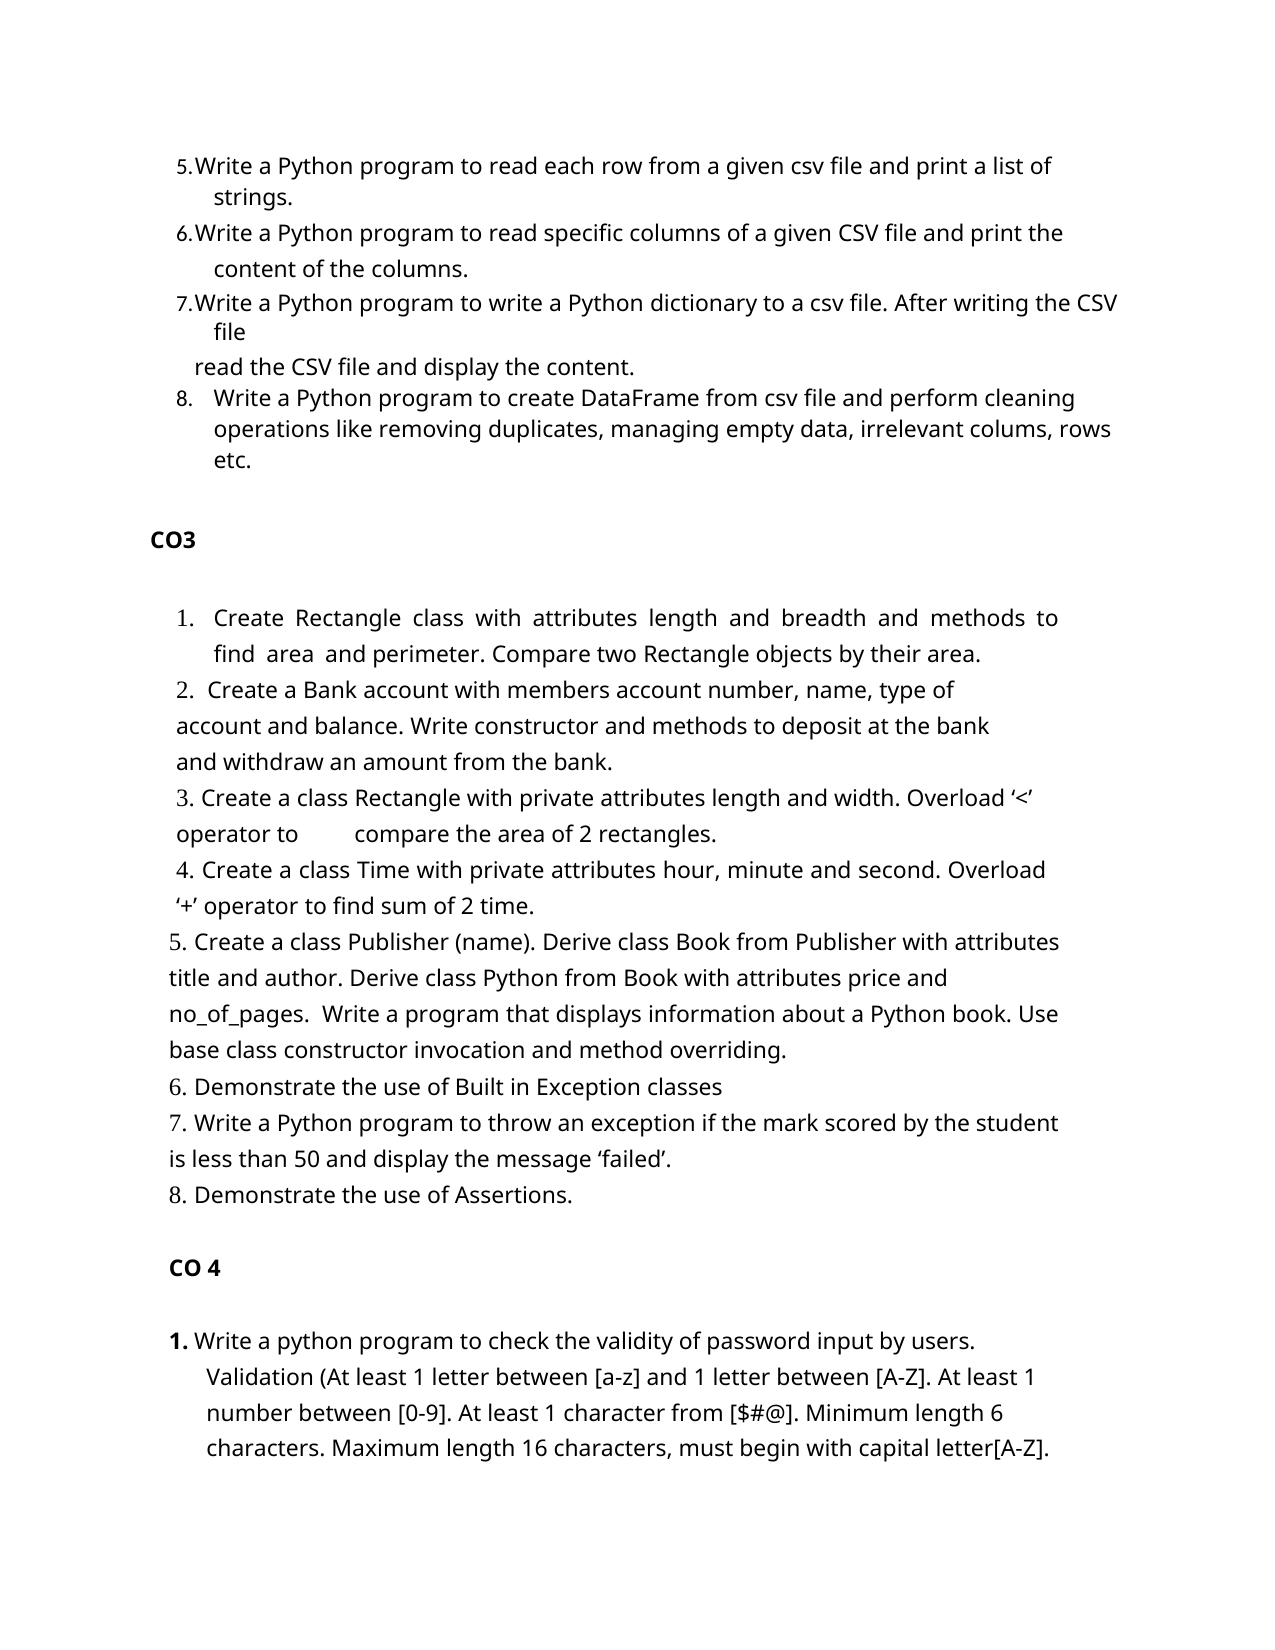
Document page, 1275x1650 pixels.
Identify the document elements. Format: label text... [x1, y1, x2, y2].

list Write a python program to check the validity of password input by users. Validation (At least 1 letter between [a-z] and 1 letter between [A-Z]. At least 1 number between [0-9]. At least 1 character from [$#@]. Minimum length 6 characters. Maximum length 16 characters, must begin with capital letter[A-Z]. [169, 1324, 1066, 1464]
list Create a class Rectangle with private attributes length and width. Overload ‘<’ operator to compare the area of 2 rectangles. [176, 782, 1067, 849]
text read the CSV file and display the content. [194, 350, 1125, 382]
list Demonstrate the use of Built in Exception classes [169, 1070, 1066, 1102]
text CO 4 [169, 1252, 1066, 1283]
list Write a Python program to write a Python dictionary to a csv file. After writing the CSV file [176, 289, 1125, 346]
list Demonstrate the use of Assertions. [169, 1179, 1066, 1211]
list Write a Python program to create DataFrame from csv file and perform cleaning operations like removing duplicates, managing empty data, irrelevant colums, rows etc. [176, 382, 1125, 475]
list Create a Bank account with members account number, name, type of account and balance. Write constructor and methods to deposit at the bank and withdraw an amount from the bank. [176, 674, 1035, 777]
list Create a class Publisher (name). Derive class Book from Publisher with attributes title and author. Derive class Python from Book with attributes price and no_of_pages. Write a program that displays information about a Python book. Use base class constructor invocation and method overriding. [169, 926, 1066, 1065]
list Create Rectangle class with attributes length and breadth and methods to find area and perimeter. Compare two Rectangle objects by their area. [176, 602, 1066, 669]
list Write a Python program to throw an exception if the mark scored by the student is less than 50 and display the message ‘failed’. [169, 1107, 1066, 1174]
list Write a Python program to read each row from a given csv file and print a list of strings. [176, 150, 1125, 212]
list Write a Python program to read specific columns of a given CSV file and print the content of the columns. [176, 217, 1106, 284]
text CO3 [150, 524, 1067, 556]
list Create a class Time with private attributes hour, minute and second. Overload ‘+’ operator to find sum of 2 time. [176, 854, 1066, 921]
